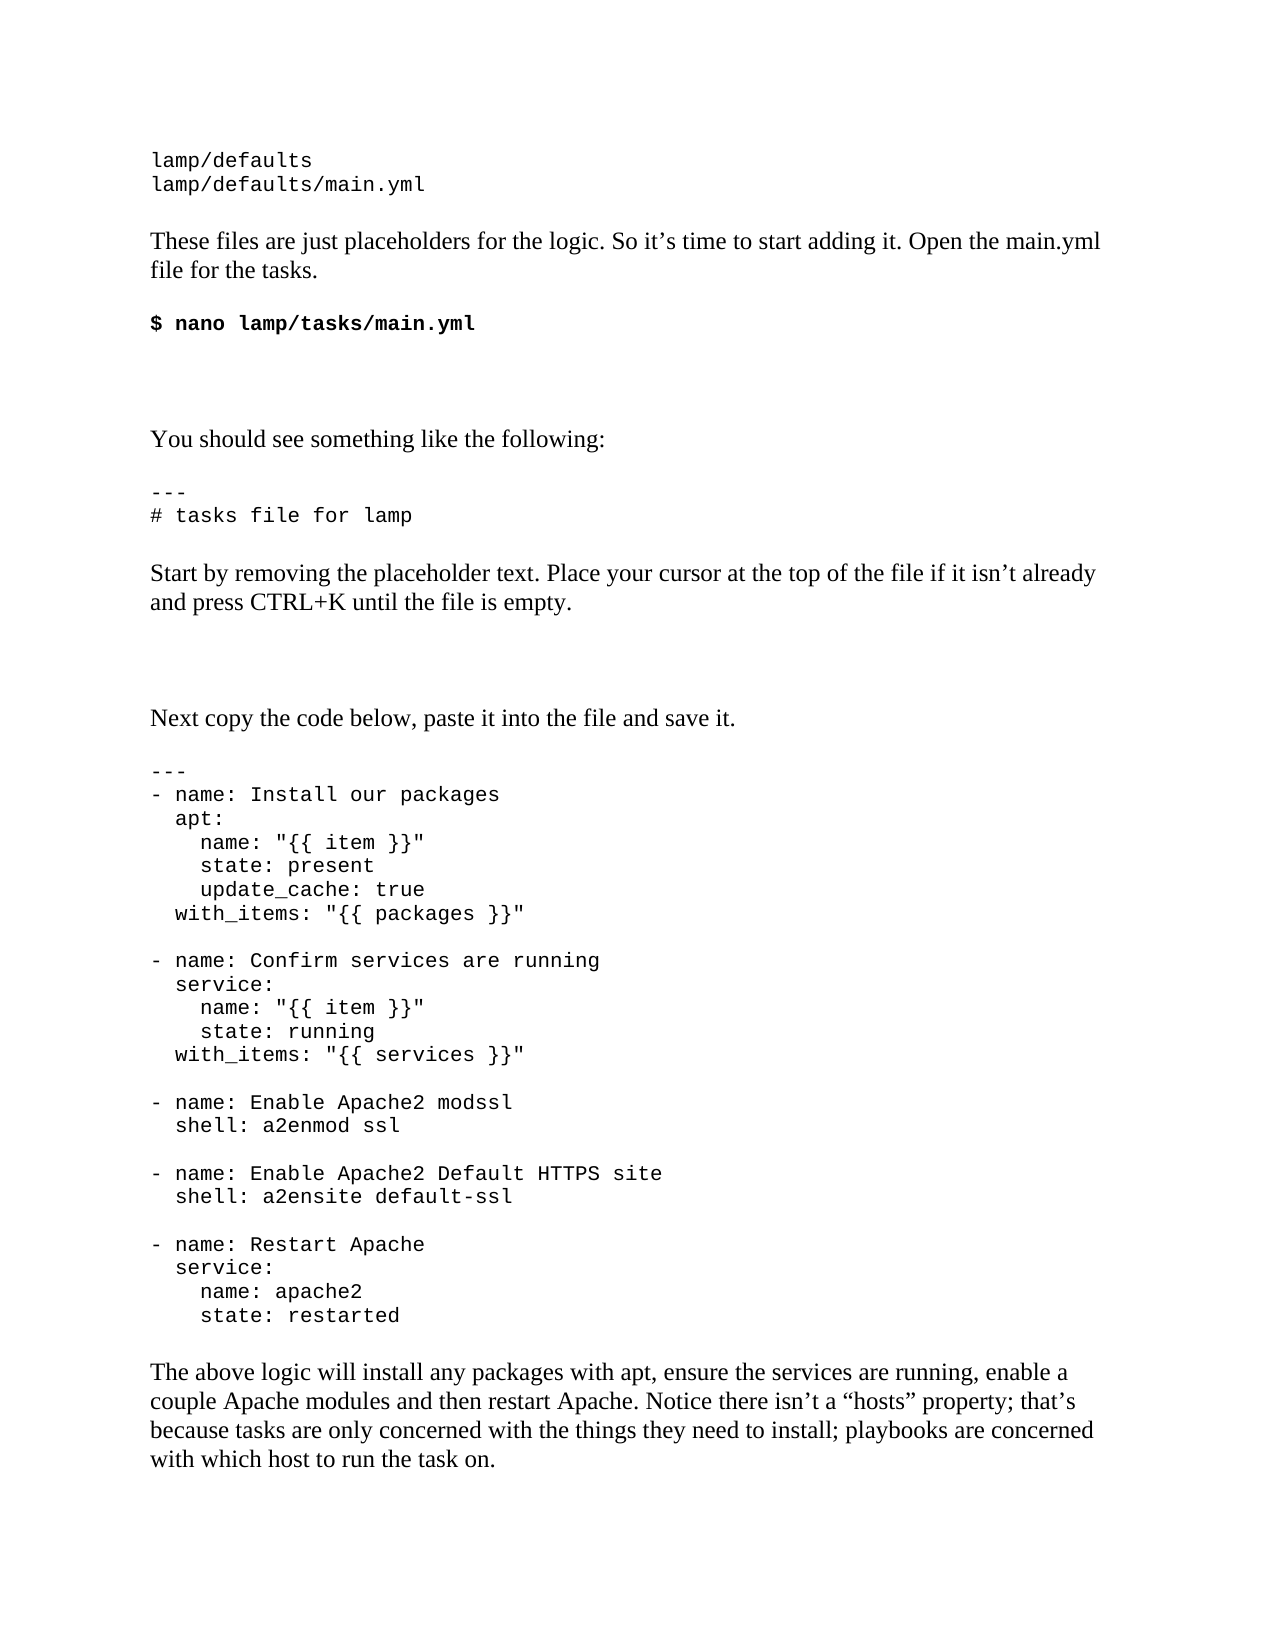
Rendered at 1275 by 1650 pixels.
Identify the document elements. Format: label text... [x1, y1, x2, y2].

text Next copy the code below, paste it into the file and save it. [150, 703, 1125, 732]
text The above logic will install any packages with apt, ensure the services are running, enable a couple Apache modules and then restart Apache. Notice there isn’t a “hosts” property; that’s because tasks are only concerned with the things they need to install; playbooks are concerned with which host to run the task on. [150, 1357, 1125, 1472]
text --- # tasks file for lamp [150, 482, 1125, 529]
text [150, 150, 1125, 197]
text $ nano lamp/tasks/main.yml [150, 313, 1125, 337]
text These files are just placeholders for the logic. So it’s time to start adding it. Open the main.yml file for the tasks. [150, 226, 1125, 284]
text You should see something like the following: [150, 424, 1125, 453]
text Start by removing the placeholder text. Place your cursor at the top of the file if it isn’t already and press CTRL+K until the file is empty. [150, 558, 1125, 616]
text --- - name: Install our packages apt: name: "{{ item }}" state: present update_cache: true with_items: "{{ packages }}" - name: Confirm services are running service: name: "{{ item }}" state: running with_items: "{{ services }}" - name: Enable Apache2 modssl shell: a2enmod ssl - name: Enable Apache2 Default HTTPS site shell: a2ensite default-ssl - name: Restart Apache service: name: apache2 state: restarted [150, 761, 1125, 1328]
